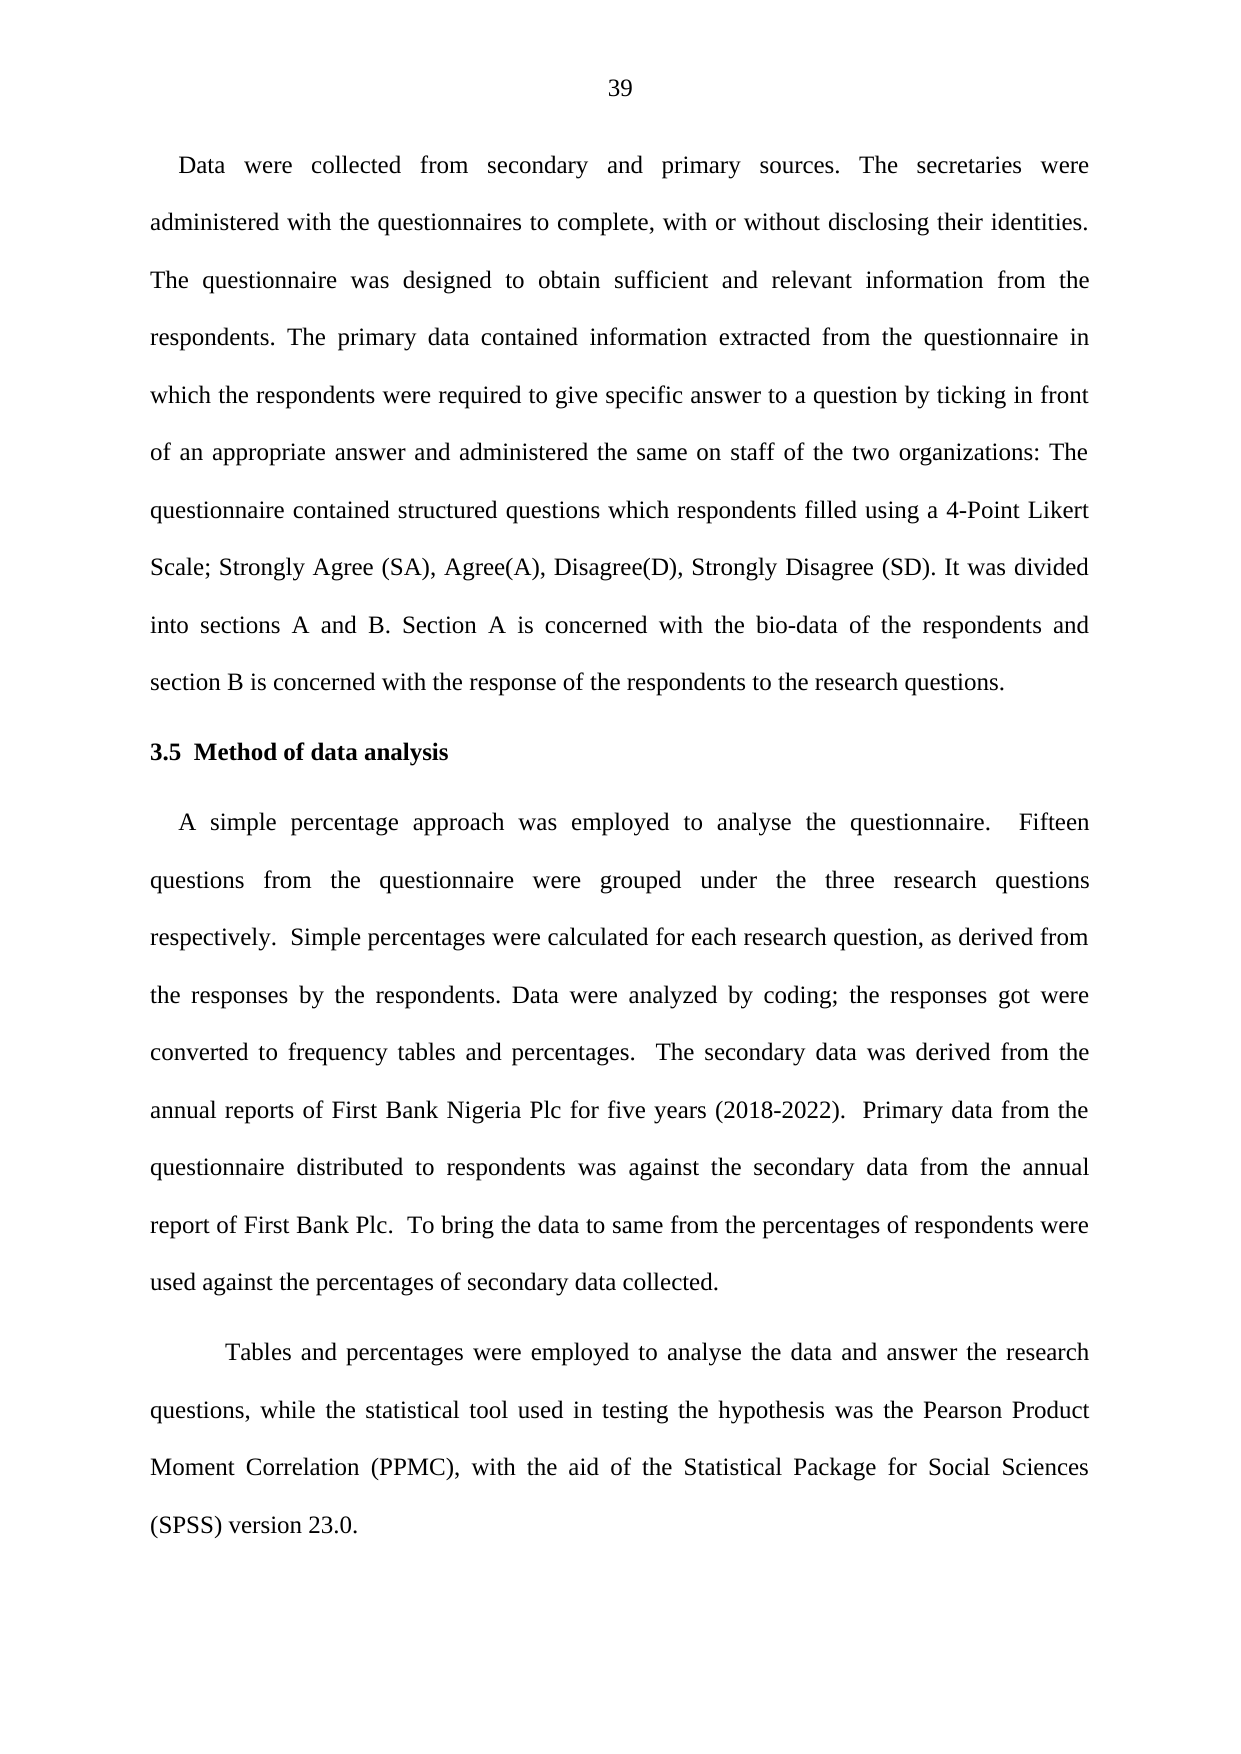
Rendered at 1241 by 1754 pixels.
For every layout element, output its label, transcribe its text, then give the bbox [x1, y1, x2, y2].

text A simple percentage approach was employed to analyse the questionnaire. Fifteen questions from the questionnaire were grouped under the three research questions respectively. Simple percentages were calculated for each research question, as derived from the responses by the respondents. Data were analyzed by coding; the responses got were converted to frequency tables and percentages. The secondary data was derived from the annual reports of First Bank Nigeria Plc for five years (2018-2022). Primary data from the questionnaire distributed to respondents was against the secondary data from the annual report of First Bank Plc. To bring the data to same from the percentages of respondents were used against the percentages of secondary data collected. [150, 807, 1090, 1296]
text Tables and percentages were employed to analyse the data and answer the research questions, while the statistical tool used in testing the hypothesis was the Pearson Product Moment Correlation (PPMC), with the aid of the Statistical Package for Social Sciences (SPSS) version 23.0. [150, 1337, 1090, 1539]
list Method of data analysis [150, 737, 1090, 766]
text Data were collected from secondary and primary sources. The secretaries were administered with the questionnaires to complete, with or without disclosing their identities. The questionnaire was designed to obtain sufficient and relevant information from the respondents. The primary data contained information extracted from the questionnaire in which the respondents were required to give specific answer to a question by ticking in front of an appropriate answer and administered the same on staff of the two organizations: The questionnaire contained structured questions which respondents filled using a 4-Point Likert Scale; Strongly Agree (SA), Agree(A), Disagree(D), Strongly Disagree (SD). It was divided into sections A and B. Section A is concerned with the bio-data of the respondents and section B is concerned with the response of the respondents to the research questions. [150, 150, 1090, 696]
